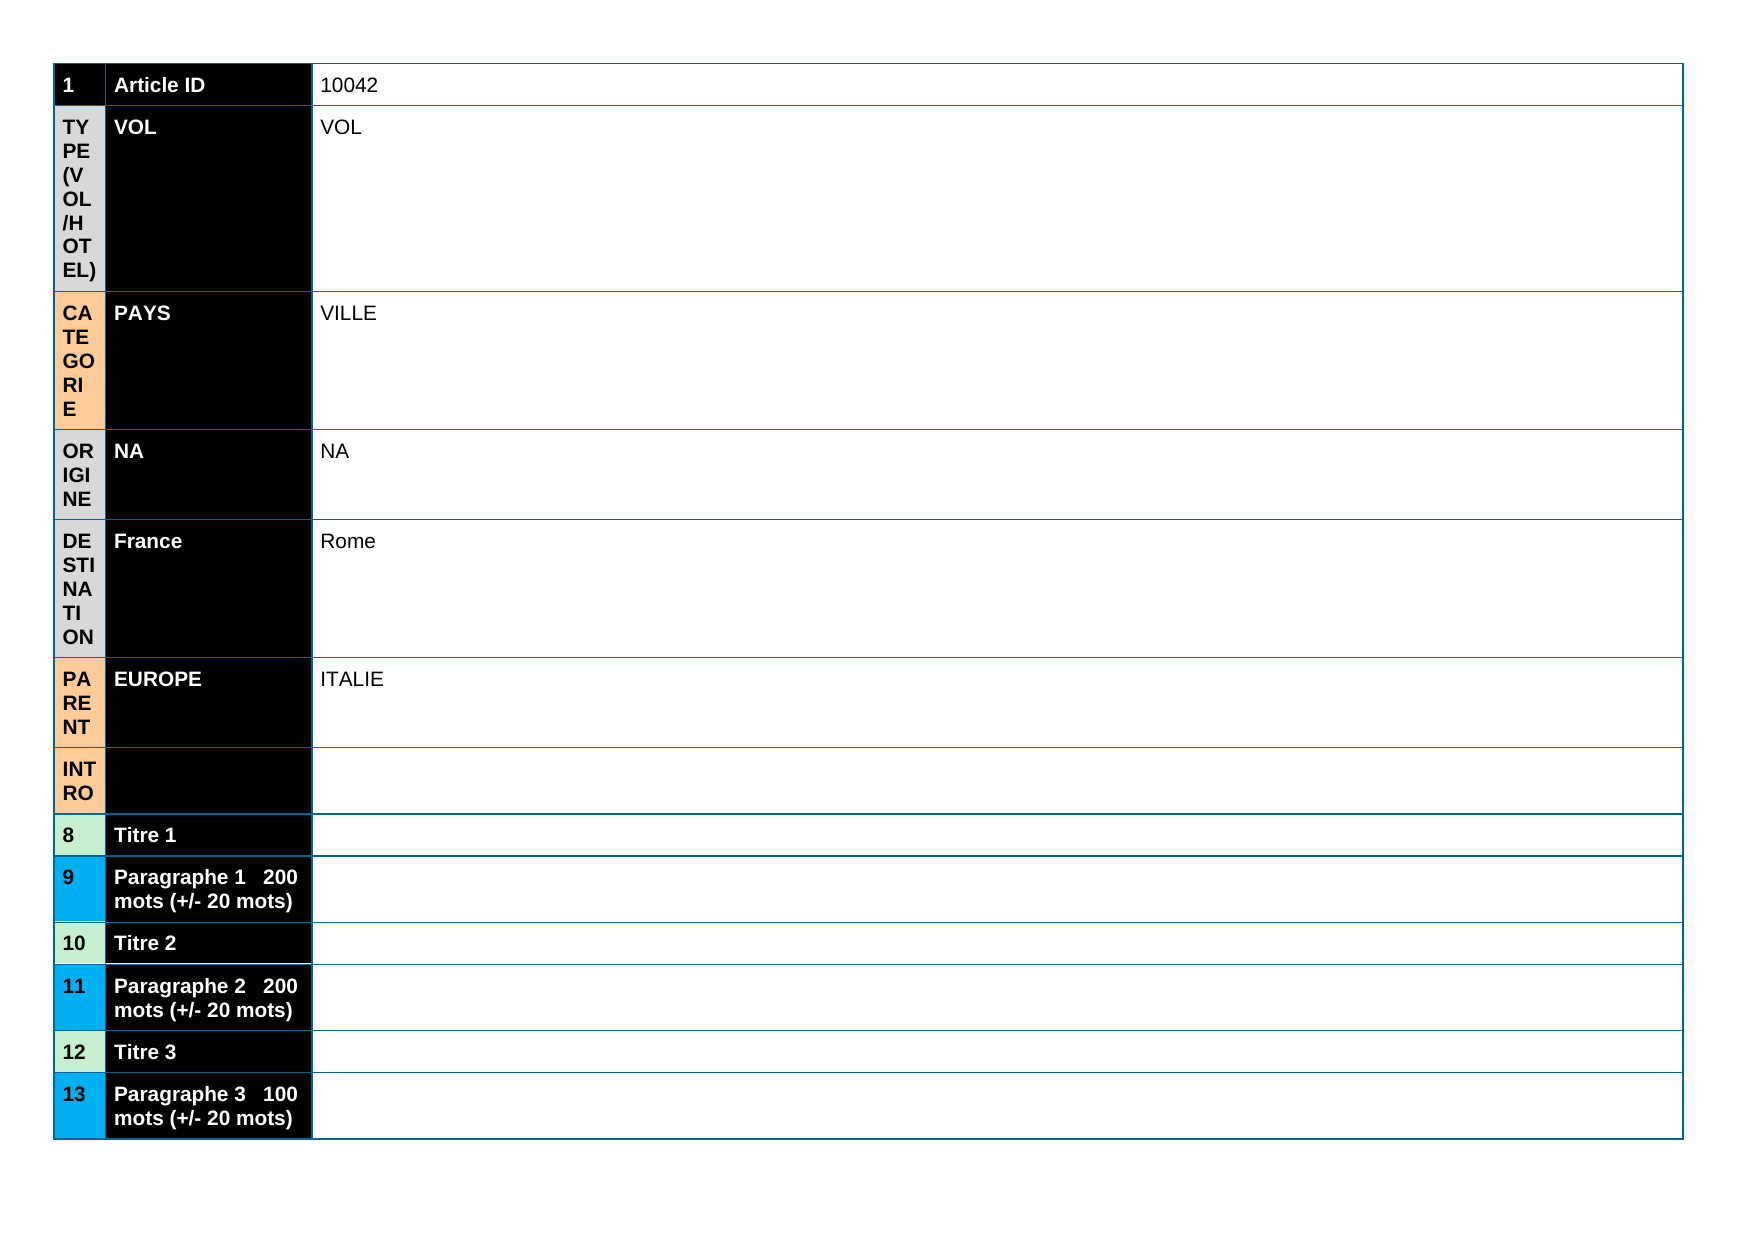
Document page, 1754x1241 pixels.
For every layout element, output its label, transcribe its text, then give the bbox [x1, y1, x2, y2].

table_cell PARENT [55, 658, 105, 747]
table_cell [313, 857, 1682, 921]
table_header 1 [55, 64, 105, 105]
table_cell Titre 1 [106, 815, 311, 855]
table_cell EUROPE [106, 658, 311, 747]
table_cell 8 [55, 815, 105, 855]
table_cell NA [106, 430, 311, 519]
table_cell 12 [55, 1031, 105, 1072]
table_cell CATEGORIE [55, 292, 105, 429]
table_cell 9 [55, 857, 105, 921]
table_cell PAYS [106, 292, 311, 429]
table_cell Paragraphe 3 100 mots (+/- 20 mots) [106, 1073, 311, 1138]
table_cell Titre 2 [106, 923, 311, 963]
table_cell Paragraphe 2 200 mots (+/- 20 mots) [106, 965, 311, 1030]
table_cell DESTINATION [55, 520, 105, 657]
table_cell 13 [55, 1073, 105, 1138]
table_cell NA [313, 430, 1682, 519]
table_cell ORIGINE [55, 430, 105, 519]
table_cell Rome [313, 520, 1682, 657]
table_header 10042 [313, 64, 1682, 105]
table_cell INTRO [55, 748, 105, 813]
table_cell 10 [55, 923, 105, 963]
table_cell [313, 748, 1682, 813]
table_cell [313, 965, 1682, 1030]
table_cell [313, 1073, 1682, 1138]
table_cell VOL [313, 106, 1682, 291]
table_cell Paragraphe 1 200 mots (+/- 20 mots) [106, 857, 311, 921]
table_cell [106, 748, 311, 813]
table_cell [313, 815, 1682, 855]
table_cell Titre 3 [106, 1031, 311, 1072]
table_cell TYPE (VOL/HOTEL) [55, 106, 105, 291]
table_header Article ID [106, 64, 311, 105]
table_cell ITALIE [313, 658, 1682, 747]
table_cell VILLE [313, 292, 1682, 429]
table_cell [313, 1031, 1682, 1072]
table_cell 11 [55, 965, 105, 1030]
table_cell France [106, 520, 311, 657]
table_cell [313, 923, 1682, 963]
table_cell VOL [106, 106, 311, 291]
